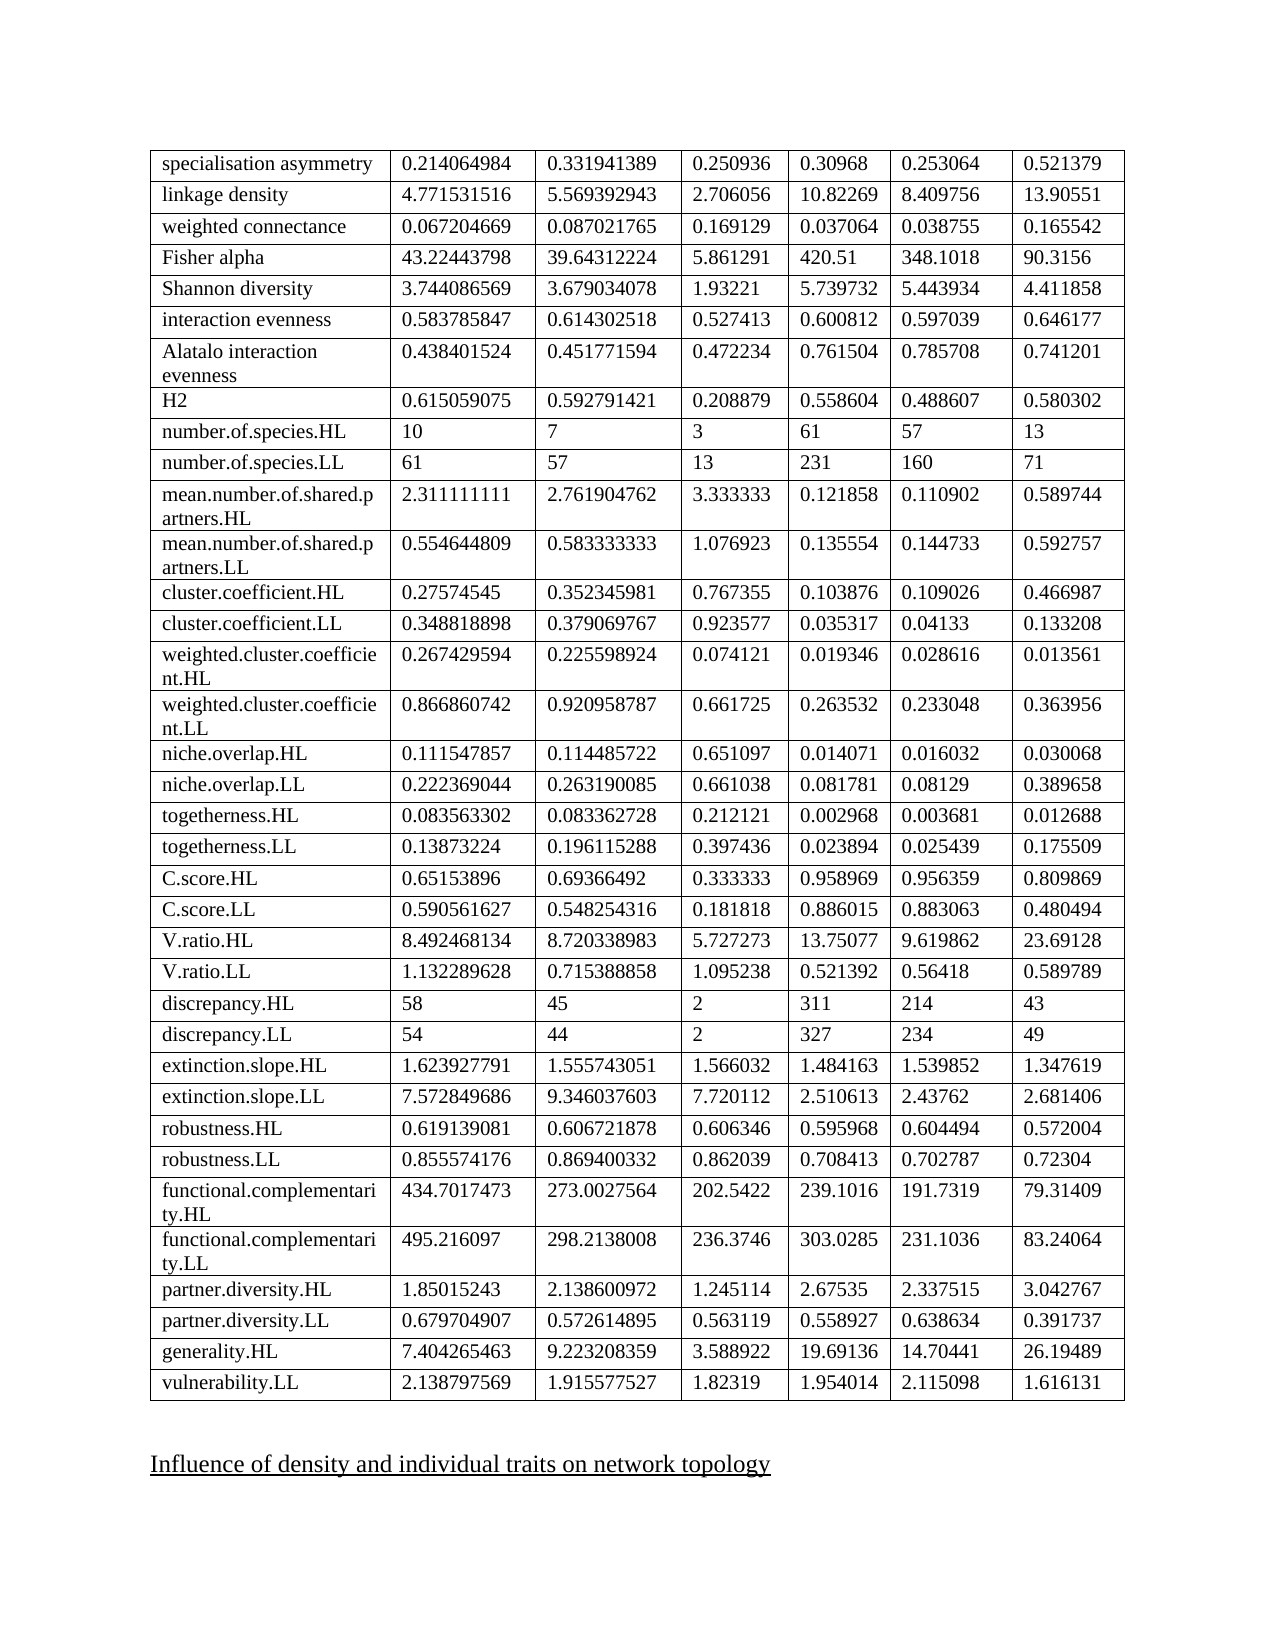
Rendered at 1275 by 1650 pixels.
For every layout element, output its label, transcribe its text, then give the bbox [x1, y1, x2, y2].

table_cell 0.920958787 [536, 691, 681, 739]
table_cell 2.67535 [789, 1276, 890, 1307]
table_cell 0.958969 [789, 866, 890, 896]
table_cell 0.869400332 [536, 1147, 681, 1177]
table_cell 3 [682, 419, 788, 449]
table_cell discrepancy.LL [151, 1022, 390, 1052]
table_cell 0.809869 [1013, 866, 1124, 896]
table_cell 0.109026 [891, 580, 1012, 610]
table_cell 54 [391, 1022, 535, 1052]
table_cell functional.complementarity.HL [151, 1178, 390, 1226]
table_cell 61 [789, 419, 890, 449]
table_cell 0.72304 [1013, 1147, 1124, 1177]
table_cell 7.404265463 [391, 1339, 535, 1369]
table_cell 0.472234 [682, 339, 788, 387]
table_cell 2.761904762 [536, 481, 681, 529]
table_cell 0.103876 [789, 580, 890, 610]
table_cell 0.548254316 [536, 897, 681, 927]
table_cell 57 [536, 450, 681, 480]
table_cell 303.0285 [789, 1227, 890, 1275]
table_cell 0.600812 [789, 307, 890, 337]
table_cell 90.3156 [1013, 245, 1124, 275]
table_cell 0.067204669 [391, 214, 535, 244]
table_cell 0.333333 [682, 866, 788, 896]
table_cell 0.133208 [1013, 611, 1124, 641]
table_cell 0.451771594 [536, 339, 681, 387]
table_cell 1.85015243 [391, 1276, 535, 1307]
table_cell 0.144733 [891, 531, 1012, 579]
table_cell 1.915577527 [536, 1370, 681, 1400]
table_cell discrepancy.HL [151, 991, 390, 1021]
table_cell H2 [151, 388, 390, 418]
table_cell 0.030068 [1013, 741, 1124, 771]
table_cell 2 [682, 991, 788, 1021]
table_cell 0.69366492 [536, 866, 681, 896]
table_cell 0.646177 [1013, 307, 1124, 337]
table_cell weighted.cluster.coefficient.LL [151, 691, 390, 739]
table_cell 5.739732 [789, 276, 890, 306]
table_cell 0.554644809 [391, 531, 535, 579]
table_cell 1.566032 [682, 1053, 788, 1083]
table_cell 2.510613 [789, 1084, 890, 1114]
table_cell 0.558604 [789, 388, 890, 418]
table_cell 5.443934 [891, 276, 1012, 306]
table_cell mean.number.of.shared.partners.LL [151, 531, 390, 579]
table_cell 1.245114 [682, 1276, 788, 1307]
table_cell 1.347619 [1013, 1053, 1124, 1083]
table_cell 0.267429594 [391, 642, 535, 690]
table_cell weighted connectance [151, 214, 390, 244]
table_cell 2 [682, 1022, 788, 1052]
table_cell 0.214064984 [391, 151, 535, 181]
table_cell cluster.coefficient.HL [151, 580, 390, 610]
table_cell robustness.LL [151, 1147, 390, 1177]
table_cell 0.606721878 [536, 1116, 681, 1146]
table_cell 0.074121 [682, 642, 788, 690]
table_cell 0.661725 [682, 691, 788, 739]
table_cell 3.679034078 [536, 276, 681, 306]
table_cell 0.597039 [891, 307, 1012, 337]
table_cell 0.083563302 [391, 803, 535, 833]
table_cell togetherness.HL [151, 803, 390, 833]
table_cell robustness.HL [151, 1116, 390, 1146]
table_cell 49 [1013, 1022, 1124, 1052]
table_cell 0.04133 [891, 611, 1012, 641]
table_cell 26.19489 [1013, 1339, 1124, 1369]
table_cell 8.409756 [891, 182, 1012, 212]
table_cell 0.081781 [789, 772, 890, 802]
text Influence of density and individual traits on network topology [150, 1449, 1125, 1478]
table_cell 0.391737 [1013, 1308, 1124, 1338]
table_cell 0.250936 [682, 151, 788, 181]
table_cell 0.016032 [891, 741, 1012, 771]
table_cell 0.592757 [1013, 531, 1124, 579]
table_cell 202.5422 [682, 1178, 788, 1226]
table_cell 3.333333 [682, 481, 788, 529]
table_cell 3.588922 [682, 1339, 788, 1369]
table_cell 0.589744 [1013, 481, 1124, 529]
table_cell 0.679704907 [391, 1308, 535, 1338]
table_cell 0.348818898 [391, 611, 535, 641]
table_cell 0.196115288 [536, 834, 681, 864]
table_cell 0.263532 [789, 691, 890, 739]
table_cell 0.175509 [1013, 834, 1124, 864]
table_cell 0.212121 [682, 803, 788, 833]
table_cell 57 [891, 419, 1012, 449]
table_cell 5.569392943 [536, 182, 681, 212]
table_cell 2.681406 [1013, 1084, 1124, 1114]
table_cell 0.590561627 [391, 897, 535, 927]
table_cell 1.484163 [789, 1053, 890, 1083]
table_cell 1.93221 [682, 276, 788, 306]
table_cell 0.222369044 [391, 772, 535, 802]
table_cell 0.263190085 [536, 772, 681, 802]
table_cell togetherness.LL [151, 834, 390, 864]
table_cell 0.27574545 [391, 580, 535, 610]
table_cell partner.diversity.HL [151, 1276, 390, 1307]
table_cell 0.761504 [789, 339, 890, 387]
table_cell 191.7319 [891, 1178, 1012, 1226]
table_cell 0.615059075 [391, 388, 535, 418]
table_cell 1.954014 [789, 1370, 890, 1400]
table_cell 0.019346 [789, 642, 890, 690]
table_cell 420.51 [789, 245, 890, 275]
table_cell 1.539852 [891, 1053, 1012, 1083]
table_cell 43 [1013, 991, 1124, 1021]
table_cell 0.767355 [682, 580, 788, 610]
table_cell 327 [789, 1022, 890, 1052]
table_cell 0.087021765 [536, 214, 681, 244]
table_cell 234 [891, 1022, 1012, 1052]
table_cell 0.572004 [1013, 1116, 1124, 1146]
table_cell 0.855574176 [391, 1147, 535, 1177]
table_cell 71 [1013, 450, 1124, 480]
table_cell 0.379069767 [536, 611, 681, 641]
table_cell 0.708413 [789, 1147, 890, 1177]
table_cell 2.138600972 [536, 1276, 681, 1307]
table_cell 0.181818 [682, 897, 788, 927]
table_cell 0.438401524 [391, 339, 535, 387]
table_cell 2.337515 [891, 1276, 1012, 1307]
table_cell 0.038755 [891, 214, 1012, 244]
table_cell 0.480494 [1013, 897, 1124, 927]
table_cell 0.521379 [1013, 151, 1124, 181]
table_cell 0.169129 [682, 214, 788, 244]
table_cell 9.346037603 [536, 1084, 681, 1114]
table_cell 4.771531516 [391, 182, 535, 212]
table_cell 0.702787 [891, 1147, 1012, 1177]
table_cell 0.488607 [891, 388, 1012, 418]
table_cell 0.023894 [789, 834, 890, 864]
table_cell 0.56418 [891, 959, 1012, 989]
table_cell 0.352345981 [536, 580, 681, 610]
table_cell 0.111547857 [391, 741, 535, 771]
table_cell 0.225598924 [536, 642, 681, 690]
table_cell 0.589789 [1013, 959, 1124, 989]
table_cell 7 [536, 419, 681, 449]
table_cell 0.785708 [891, 339, 1012, 387]
table_cell number.of.species.LL [151, 450, 390, 480]
table_cell 1.82319 [682, 1370, 788, 1400]
table_cell V.ratio.HL [151, 928, 390, 958]
table_cell 0.583785847 [391, 307, 535, 337]
table_cell 2.311111111 [391, 481, 535, 529]
table_cell 231.1036 [891, 1227, 1012, 1275]
table_cell extinction.slope.LL [151, 1084, 390, 1114]
table_cell 0.638634 [891, 1308, 1012, 1338]
table_cell 214 [891, 991, 1012, 1021]
table_cell 83.24064 [1013, 1227, 1124, 1275]
table_cell 0.002968 [789, 803, 890, 833]
table_cell 311 [789, 991, 890, 1021]
table_cell 1.132289628 [391, 959, 535, 989]
table_cell vulnerability.LL [151, 1370, 390, 1400]
table_cell 0.604494 [891, 1116, 1012, 1146]
table_cell 1.555743051 [536, 1053, 681, 1083]
table_cell 0.580302 [1013, 388, 1124, 418]
table_cell number.of.species.HL [151, 419, 390, 449]
table_cell 1.076923 [682, 531, 788, 579]
table_cell 0.08129 [891, 772, 1012, 802]
table_cell extinction.slope.HL [151, 1053, 390, 1083]
table_cell 5.727273 [682, 928, 788, 958]
table_cell 0.114485722 [536, 741, 681, 771]
table_cell 0.331941389 [536, 151, 681, 181]
table_cell 61 [391, 450, 535, 480]
table_cell 0.606346 [682, 1116, 788, 1146]
table_cell C.score.HL [151, 866, 390, 896]
table_cell 13 [1013, 419, 1124, 449]
table_cell 13.75077 [789, 928, 890, 958]
table_cell 273.0027564 [536, 1178, 681, 1226]
table_cell 0.741201 [1013, 339, 1124, 387]
table_cell 0.035317 [789, 611, 890, 641]
table_cell 0.135554 [789, 531, 890, 579]
table_cell 0.003681 [891, 803, 1012, 833]
table_cell 39.64312224 [536, 245, 681, 275]
table_cell 0.592791421 [536, 388, 681, 418]
table_cell 45 [536, 991, 681, 1021]
table_cell 0.121858 [789, 481, 890, 529]
table_cell 3.744086569 [391, 276, 535, 306]
table_cell Fisher alpha [151, 245, 390, 275]
table_cell 10 [391, 419, 535, 449]
table_cell generality.HL [151, 1339, 390, 1369]
table_cell 13 [682, 450, 788, 480]
table_cell 0.563119 [682, 1308, 788, 1338]
table_cell interaction evenness [151, 307, 390, 337]
table_cell 7.720112 [682, 1084, 788, 1114]
table_cell 0.715388858 [536, 959, 681, 989]
table_cell 0.614302518 [536, 307, 681, 337]
table_cell partner.diversity.LL [151, 1308, 390, 1338]
table_cell cluster.coefficient.LL [151, 611, 390, 641]
table_cell Shannon diversity [151, 276, 390, 306]
table_cell 7.572849686 [391, 1084, 535, 1114]
table_cell 0.165542 [1013, 214, 1124, 244]
table_cell specialisation asymmetry [151, 151, 390, 181]
table_cell 0.583333333 [536, 531, 681, 579]
table_cell 0.025439 [891, 834, 1012, 864]
table_cell 5.861291 [682, 245, 788, 275]
table_cell 19.69136 [789, 1339, 890, 1369]
table_cell niche.overlap.LL [151, 772, 390, 802]
table_cell 0.619139081 [391, 1116, 535, 1146]
table_cell 2.43762 [891, 1084, 1012, 1114]
table_cell mean.number.of.shared.partners.HL [151, 481, 390, 529]
table_cell 231 [789, 450, 890, 480]
table_cell 10.82269 [789, 182, 890, 212]
table_cell 0.862039 [682, 1147, 788, 1177]
table_cell 1.616131 [1013, 1370, 1124, 1400]
table_cell 0.389658 [1013, 772, 1124, 802]
table_cell 43.22443798 [391, 245, 535, 275]
table_cell 79.31409 [1013, 1178, 1124, 1226]
table_cell 13.90551 [1013, 182, 1124, 212]
table_cell 9.619862 [891, 928, 1012, 958]
table_cell 0.014071 [789, 741, 890, 771]
table_cell 0.651097 [682, 741, 788, 771]
table_cell 0.558927 [789, 1308, 890, 1338]
table_cell 0.886015 [789, 897, 890, 927]
table_cell 348.1018 [891, 245, 1012, 275]
table_cell 0.363956 [1013, 691, 1124, 739]
table_cell 236.3746 [682, 1227, 788, 1275]
table_cell 0.13873224 [391, 834, 535, 864]
table_cell 3.042767 [1013, 1276, 1124, 1307]
table_cell 0.466987 [1013, 580, 1124, 610]
table_cell 0.527413 [682, 307, 788, 337]
table_cell C.score.LL [151, 897, 390, 927]
table_cell 0.397436 [682, 834, 788, 864]
table_cell 0.661038 [682, 772, 788, 802]
table_cell 495.216097 [391, 1227, 535, 1275]
table_cell Alatalo interaction evenness [151, 339, 390, 387]
table_cell 0.037064 [789, 214, 890, 244]
table_cell 0.572614895 [536, 1308, 681, 1338]
table_cell 0.233048 [891, 691, 1012, 739]
table_cell 4.411858 [1013, 276, 1124, 306]
table_cell 8.492468134 [391, 928, 535, 958]
table_cell weighted.cluster.coefficient.HL [151, 642, 390, 690]
table_cell 2.138797569 [391, 1370, 535, 1400]
table_cell 0.253064 [891, 151, 1012, 181]
table_cell 0.013561 [1013, 642, 1124, 690]
table_cell 0.595968 [789, 1116, 890, 1146]
table_cell 14.70441 [891, 1339, 1012, 1369]
table_cell 434.7017473 [391, 1178, 535, 1226]
table_cell 298.2138008 [536, 1227, 681, 1275]
table_cell 58 [391, 991, 535, 1021]
table_cell functional.complementarity.LL [151, 1227, 390, 1275]
table_cell linkage density [151, 182, 390, 212]
table_cell 0.956359 [891, 866, 1012, 896]
table_cell 9.223208359 [536, 1339, 681, 1369]
table_cell 23.69128 [1013, 928, 1124, 958]
table_cell 0.866860742 [391, 691, 535, 739]
table_cell 0.65153896 [391, 866, 535, 896]
table_cell V.ratio.LL [151, 959, 390, 989]
table_cell 2.706056 [682, 182, 788, 212]
table_cell 0.083362728 [536, 803, 681, 833]
table_cell 0.923577 [682, 611, 788, 641]
table_cell 1.623927791 [391, 1053, 535, 1083]
table_cell 8.720338983 [536, 928, 681, 958]
table_cell 0.028616 [891, 642, 1012, 690]
table_cell 2.115098 [891, 1370, 1012, 1400]
table_cell 1.095238 [682, 959, 788, 989]
table_cell 0.30968 [789, 151, 890, 181]
table_cell 0.208879 [682, 388, 788, 418]
table_cell 44 [536, 1022, 681, 1052]
table_cell 0.521392 [789, 959, 890, 989]
table_cell 0.883063 [891, 897, 1012, 927]
table_cell 160 [891, 450, 1012, 480]
table_cell niche.overlap.HL [151, 741, 390, 771]
table_cell 0.012688 [1013, 803, 1124, 833]
table_cell 239.1016 [789, 1178, 890, 1226]
table_cell 0.110902 [891, 481, 1012, 529]
